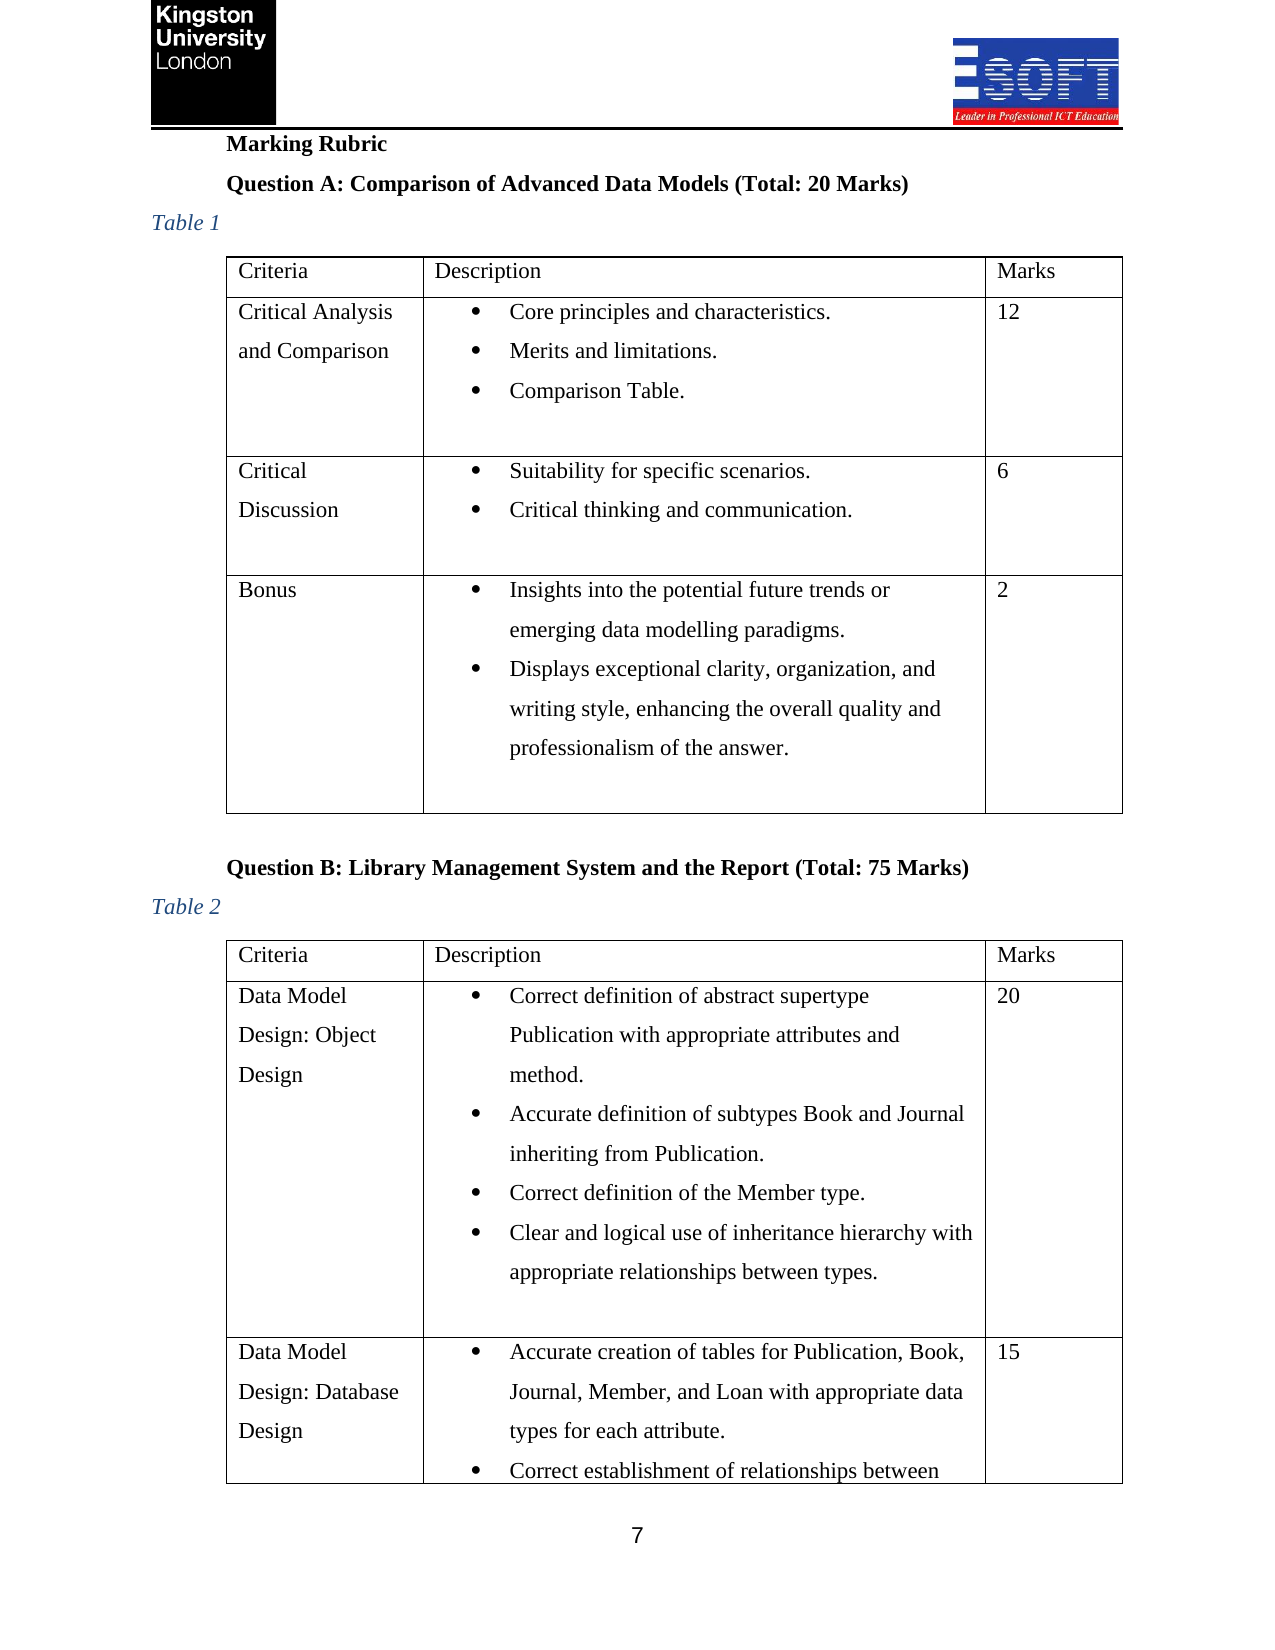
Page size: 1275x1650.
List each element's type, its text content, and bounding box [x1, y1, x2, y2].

table_header Description [424, 941, 985, 981]
picture [953, 38, 1119, 125]
table_cell 20 [986, 982, 1122, 1337]
table_cell Core principles and characteristics. Merits and limitations. Comparison Table. [424, 298, 985, 456]
table_cell 2 [986, 576, 1122, 813]
table_cell 6 [986, 457, 1122, 575]
table_cell Bonus [227, 576, 423, 813]
table_cell 12 [986, 298, 1122, 456]
text Table 1 [151, 209, 1123, 236]
table_header Marks [986, 941, 1122, 981]
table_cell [227, 1338, 423, 1483]
table_cell Suitability for specific scenarios. Critical thinking and communication. [424, 457, 985, 575]
table_cell Correct definition of abstract supertype Publication with appropriate attributes and method. Accurate definition of subtypes Book and Journal inheriting from Publication. Correct definition of the Member type. Clear and logical use of inheritance hierarchy with appropriate relationships between types. [424, 982, 985, 1337]
list Marking Rubric [226, 130, 1123, 157]
table_cell Insights into the potential future trends or emerging data modelling paradigms. Displays exceptional clarity, organization, and writing style, enhancing the overall quality and professionalism of the answer. [424, 576, 985, 813]
table_header Marks [986, 258, 1122, 297]
picture [151, 0, 277, 125]
list Question A: Comparison of Advanced Data Models (Total: 20 Marks) [226, 170, 1123, 196]
table_header Description [424, 258, 985, 297]
table_cell Critical Discussion [227, 457, 423, 575]
table_cell 15 [986, 1338, 1122, 1483]
list Question B: Library Management System and the Report (Total: 75 Marks) [226, 854, 1123, 880]
table_header Criteria [227, 258, 423, 297]
table_cell Data Model Design: Object Design [227, 982, 423, 1337]
table_header Criteria [227, 941, 423, 981]
table_cell Critical Analysis and Comparison [227, 298, 423, 456]
text Table 2 [151, 893, 1123, 919]
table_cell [424, 1338, 985, 1483]
